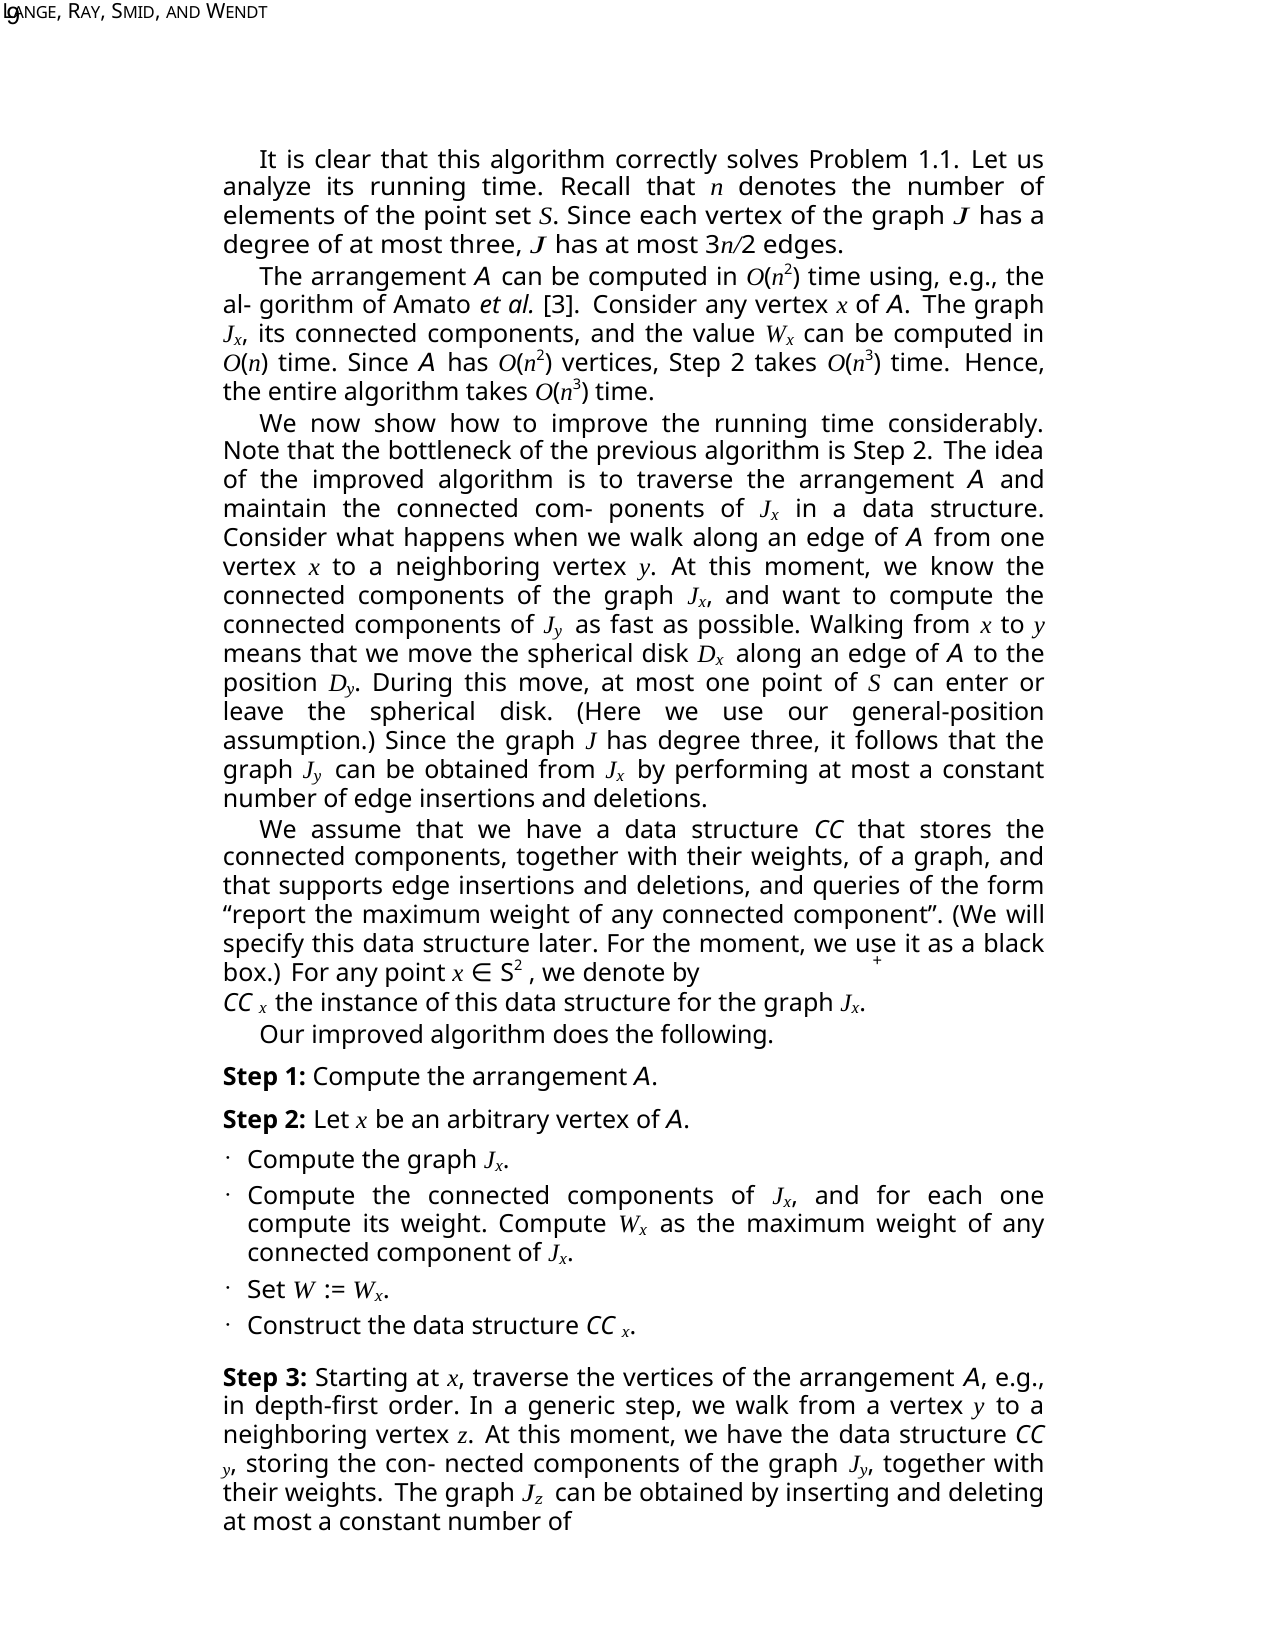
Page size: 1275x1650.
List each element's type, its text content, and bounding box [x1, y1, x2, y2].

text CC x the instance of this data structure for the graph Jx. [223, 989, 1096, 1017]
text Our improved algorithm does the following. [259, 1017, 1096, 1050]
text It is clear that this algorithm correctly solves Problem 1.1. Let us analyze its running time. Recall that n denotes the number of elements of the point set S. Since each vertex of the graph J has a degree of at most three, J has at most 3n/2 edges. [223, 145, 1045, 261]
text Step 2: Let x be an arbitrary vertex of A. [223, 1102, 1096, 1136]
list Compute the graph Jx. [225, 1141, 1096, 1175]
text Step 3: Starting at x, traverse the vertices of the arrangement A, e.g., in depth-first order. In a generic step, we walk from a vertex y to a neighboring vertex z. At this moment, we have the data structure CC y, storing the con- nected components of the graph Jy, together with their weights. The graph Jz can be obtained by inserting and deleting at most a constant number of [223, 1364, 1045, 1537]
text We assume that we have a data structure CC that stores the connected components, together with their weights, of a graph, and that supports edge insertions and deletions, and queries of the form “report the maximum weight of any connected component”. (We will specify this data structure later. For the moment, we use it as a black box.) For any point x ∈ S2 , we denote by [223, 815, 1045, 989]
text Step 1: Compute the arrangement A. [223, 1059, 1096, 1093]
list Set W := Wx. [225, 1272, 1096, 1306]
list Compute the connected components of Jx, and for each one compute its weight. Compute Wx as the maximum weight of any connected component of Jx. [225, 1182, 1045, 1268]
text We now show how to improve the running time considerably. Note that the bottleneck of the previous algorithm is Step 2. The idea of the improved algorithm is to traverse the arrangement A and maintain the connected com- ponents of Jx in a data structure. Consider what happens when we walk along an edge of A from one vertex x to a neighboring vertex y. At this moment, we know the connected components of the graph Jx, and want to compute the connected components of Jy as fast as possible. Walking from x to y means that we move the spherical disk Dx along an edge of A to the position Dy. During this move, at most one point of S can enter or leave the spherical disk. (Here we use our general-position assumption.) Since the graph J has degree three, it follows that the graph Jy can be obtained from Jx by performing at most a constant number of edge insertions and deletions. [223, 409, 1045, 814]
list Construct the data structure CC x. [225, 1308, 1096, 1342]
text The arrangement A can be computed in O(n2) time using, e.g., the al- gorithm of Amato et al. [3]. Consider any vertex x of A. The graph Jx, its connected components, and the value Wx can be computed in O(n) time. Since A has O(n2) vertices, Step 2 takes O(n3) time. Hence, the entire algorithm takes O(n3) time. [223, 263, 1045, 407]
